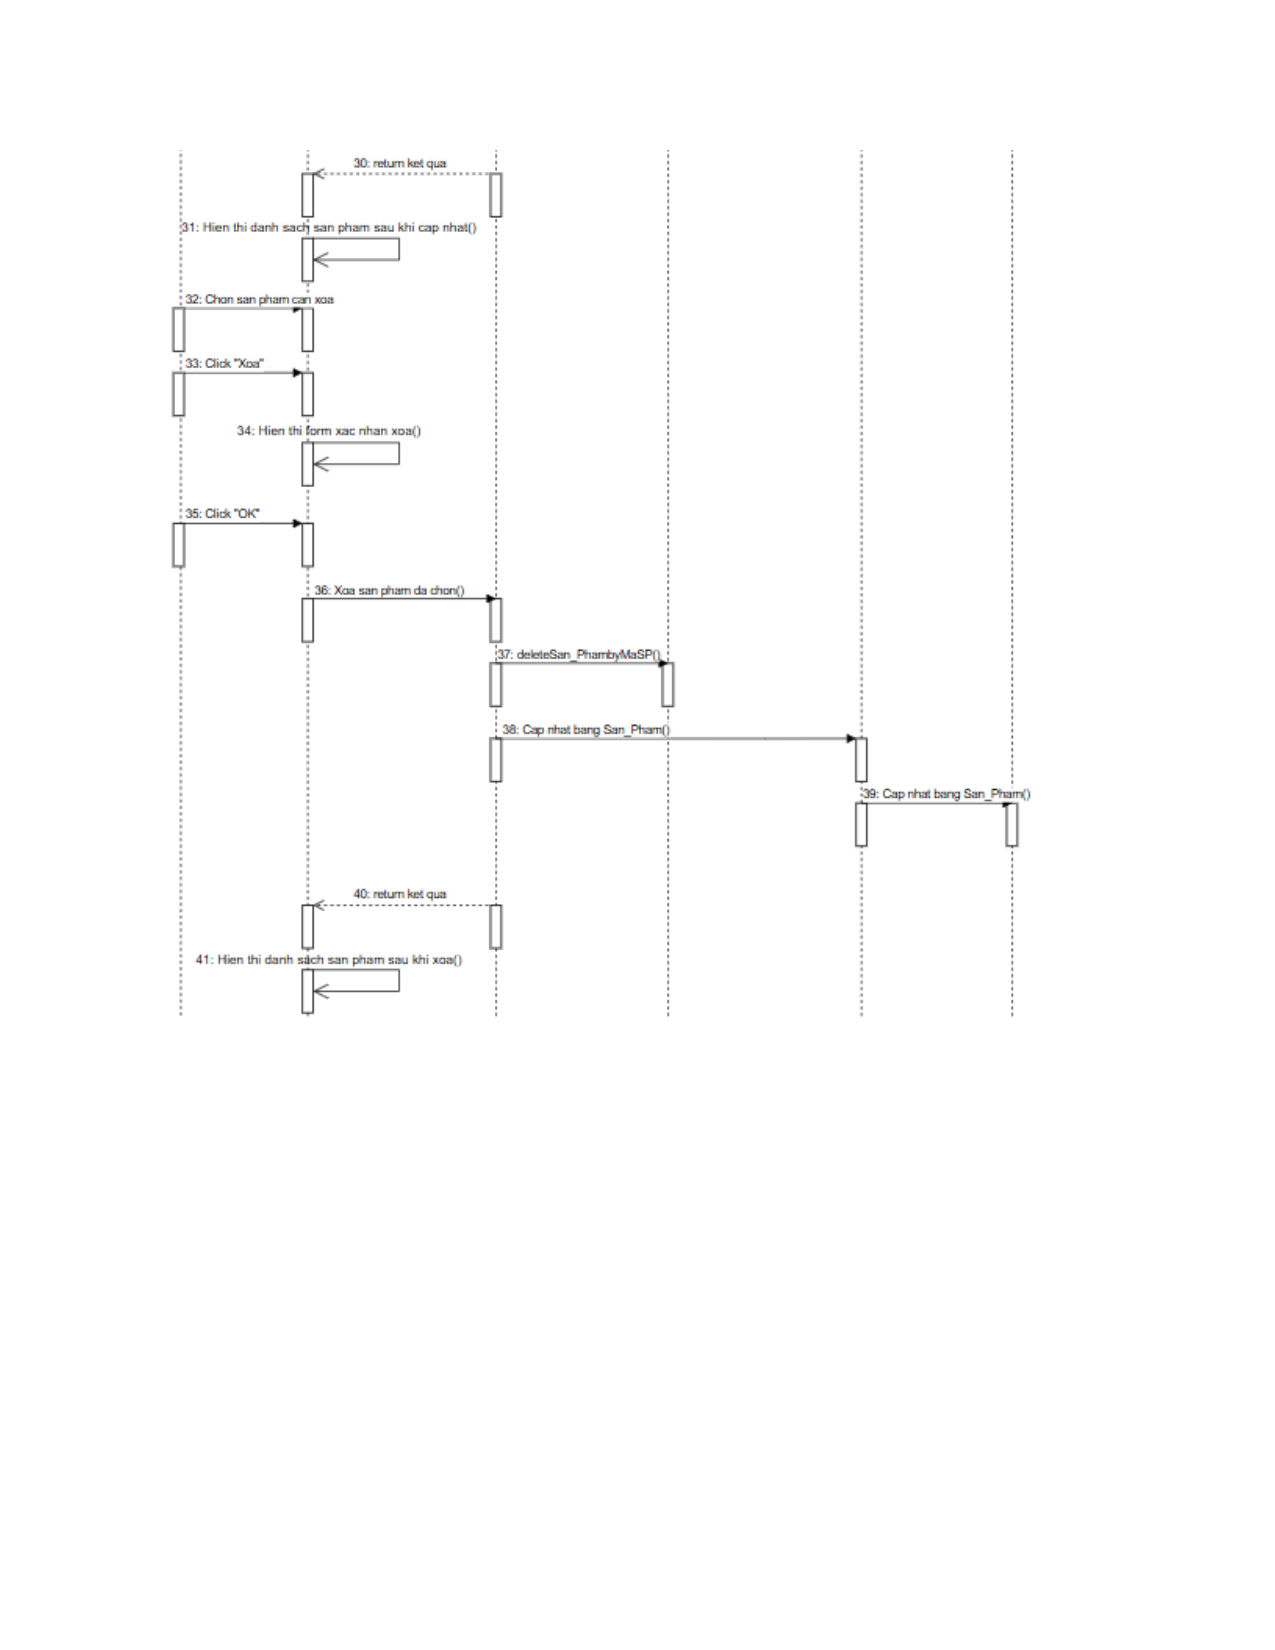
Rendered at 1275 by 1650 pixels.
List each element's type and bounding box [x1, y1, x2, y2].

picture [150, 150, 1043, 1019]
